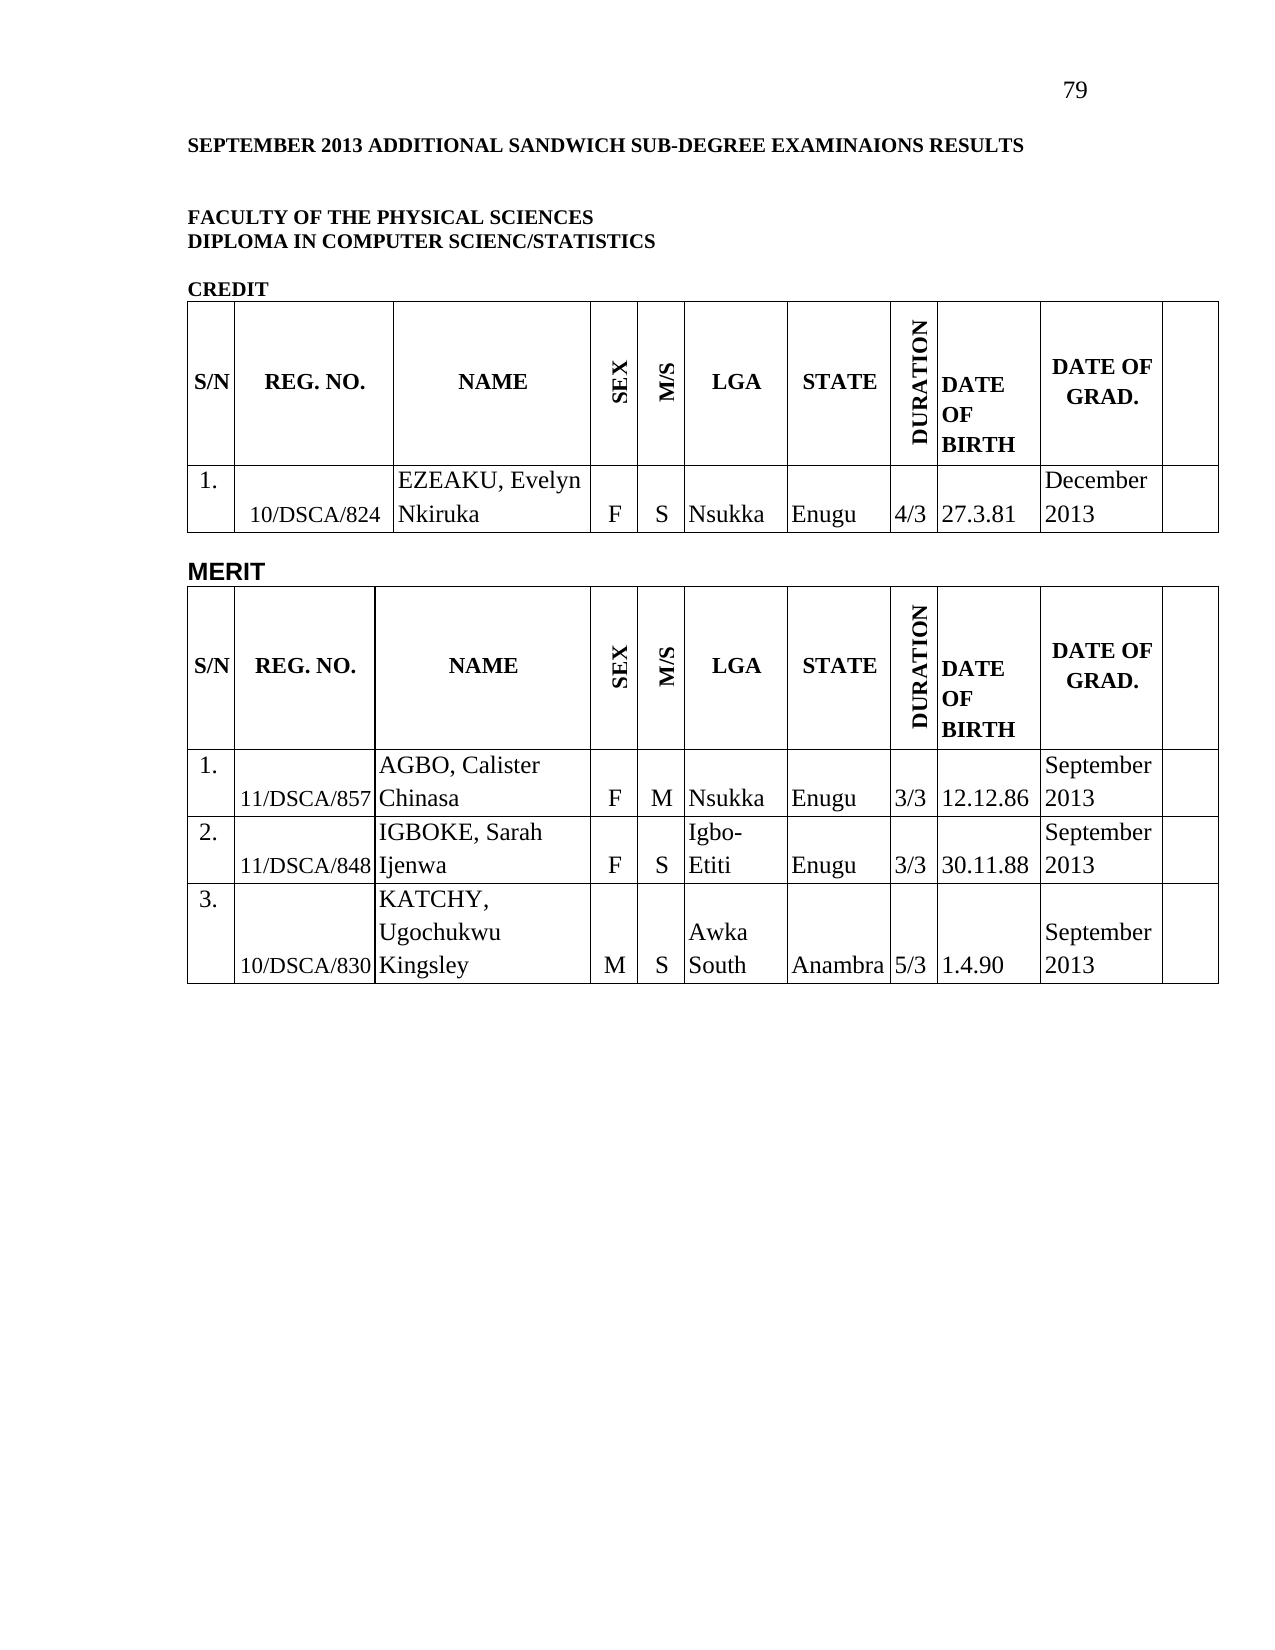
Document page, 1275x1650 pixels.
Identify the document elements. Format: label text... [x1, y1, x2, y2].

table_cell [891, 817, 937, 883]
text FACULTY OF THE PHYSICAL SCIENCES [187, 205, 1087, 229]
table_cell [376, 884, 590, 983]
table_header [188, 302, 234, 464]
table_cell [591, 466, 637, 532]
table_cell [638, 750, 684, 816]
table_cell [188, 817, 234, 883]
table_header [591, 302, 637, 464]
text DIPLOMA IN COMPUTER SCIENC/STATISTICS [187, 229, 1087, 253]
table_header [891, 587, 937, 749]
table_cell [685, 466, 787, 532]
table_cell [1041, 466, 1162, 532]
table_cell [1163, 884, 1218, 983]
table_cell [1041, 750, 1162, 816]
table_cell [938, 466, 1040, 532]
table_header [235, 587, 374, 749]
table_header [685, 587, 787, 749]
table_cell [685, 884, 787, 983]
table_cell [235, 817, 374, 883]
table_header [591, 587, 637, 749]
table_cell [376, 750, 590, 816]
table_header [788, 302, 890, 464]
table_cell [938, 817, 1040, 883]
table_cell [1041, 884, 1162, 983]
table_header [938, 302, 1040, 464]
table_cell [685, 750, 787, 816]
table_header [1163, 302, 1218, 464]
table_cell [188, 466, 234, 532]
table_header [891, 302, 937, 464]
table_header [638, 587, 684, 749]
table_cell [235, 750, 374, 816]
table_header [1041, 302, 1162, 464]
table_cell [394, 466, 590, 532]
text MERIT [187, 557, 1087, 586]
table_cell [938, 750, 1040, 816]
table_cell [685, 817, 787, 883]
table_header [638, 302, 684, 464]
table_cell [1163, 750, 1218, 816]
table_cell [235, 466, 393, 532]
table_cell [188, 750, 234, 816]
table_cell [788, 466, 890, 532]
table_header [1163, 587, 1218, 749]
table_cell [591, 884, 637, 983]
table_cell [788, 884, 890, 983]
text SEPTEMBER 2013 ADDITIONAL SANDWICH SUB-DEGREE EXAMINAIONS RESULTS [187, 132, 1087, 157]
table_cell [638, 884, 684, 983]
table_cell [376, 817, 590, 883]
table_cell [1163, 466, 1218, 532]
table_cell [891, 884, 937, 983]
text CREDIT [187, 277, 1087, 301]
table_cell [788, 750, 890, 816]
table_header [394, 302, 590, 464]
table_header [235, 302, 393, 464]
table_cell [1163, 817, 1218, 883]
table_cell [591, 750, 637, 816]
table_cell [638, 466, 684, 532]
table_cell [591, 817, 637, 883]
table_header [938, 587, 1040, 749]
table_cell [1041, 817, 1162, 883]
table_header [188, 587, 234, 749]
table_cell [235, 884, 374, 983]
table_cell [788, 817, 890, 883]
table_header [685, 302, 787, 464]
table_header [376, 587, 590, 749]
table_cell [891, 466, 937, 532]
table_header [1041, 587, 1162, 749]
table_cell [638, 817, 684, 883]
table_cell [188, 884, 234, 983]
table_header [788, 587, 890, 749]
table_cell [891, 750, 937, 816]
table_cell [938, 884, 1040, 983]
